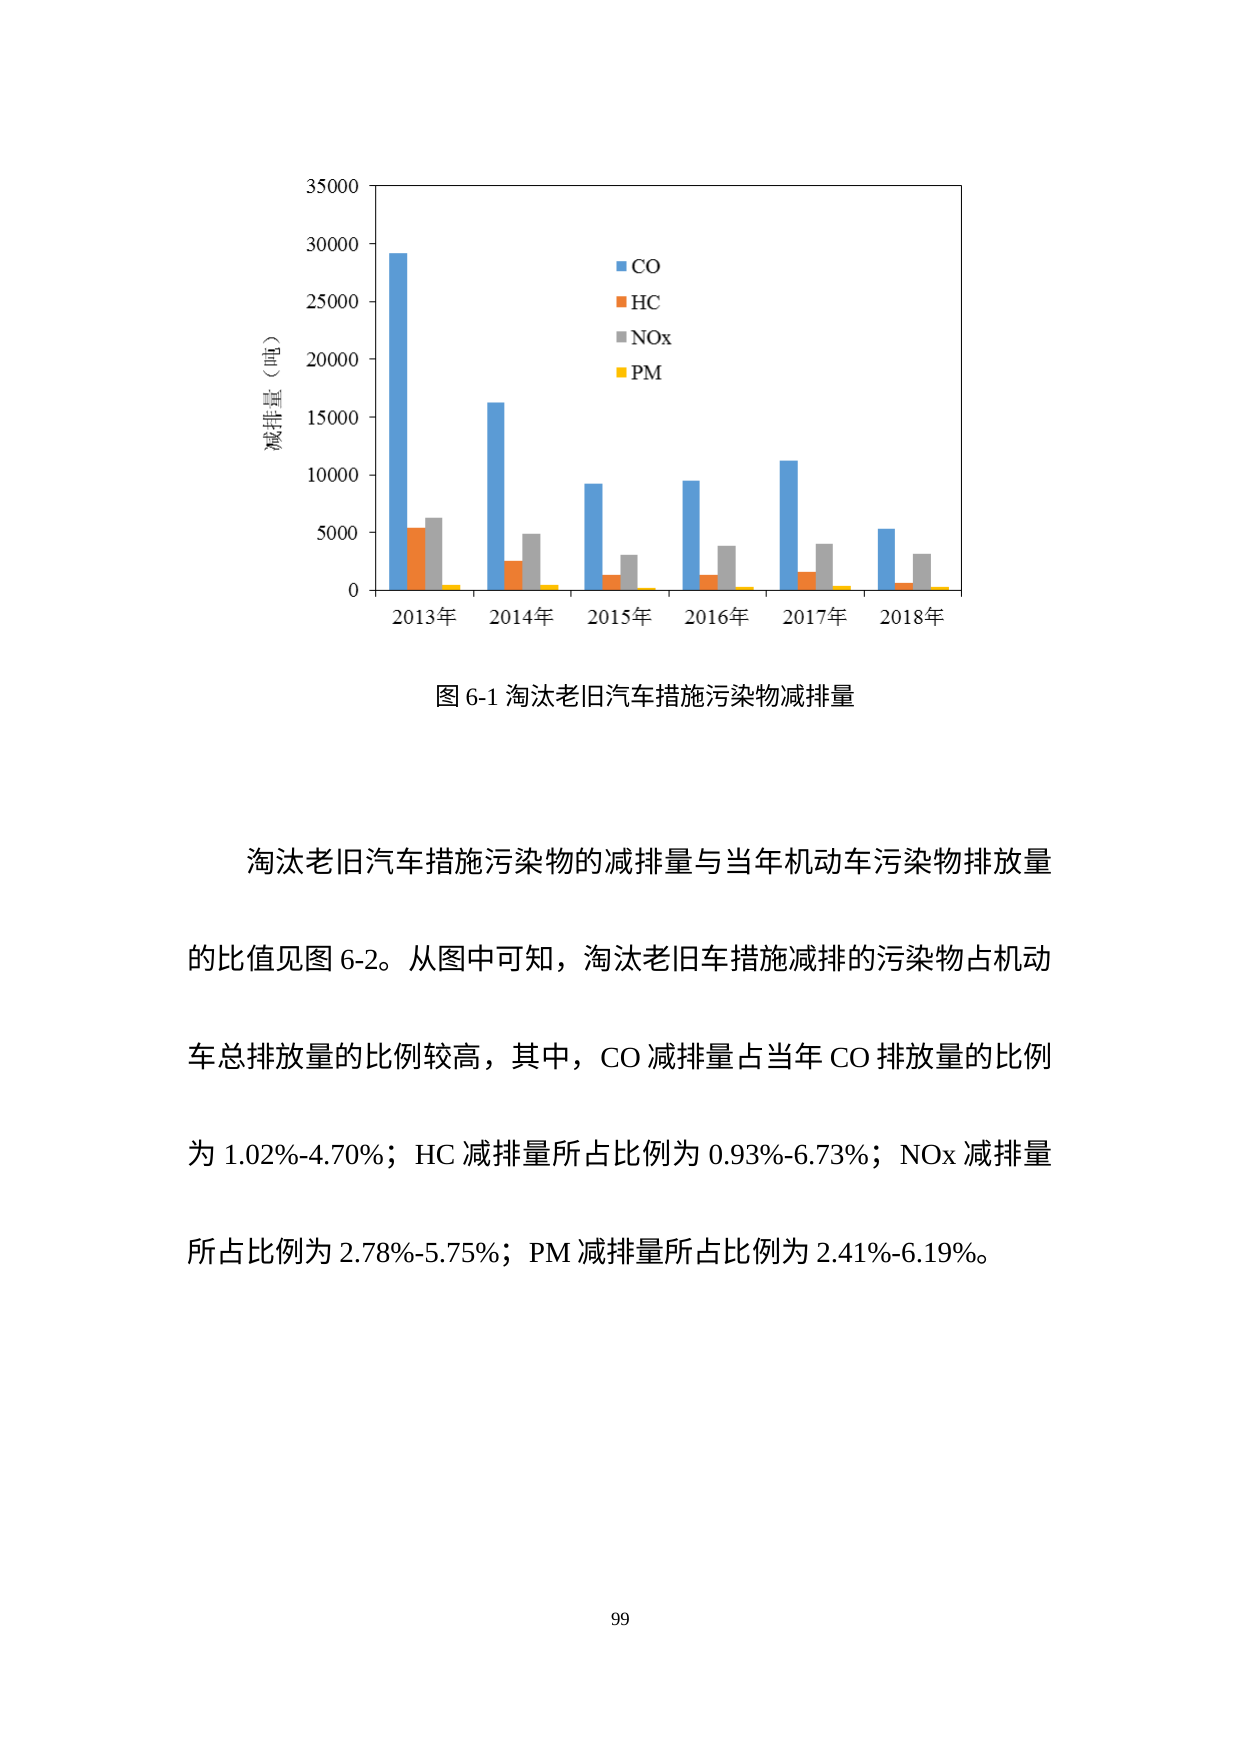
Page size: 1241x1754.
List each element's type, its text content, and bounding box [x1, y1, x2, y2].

list 淘汰老旧汽车措施污染物的减排量与当年机动车污染物排放量的比值见图6-2。从图中可知，淘汰老旧车措施减排的污染物占机动车总排放量的比例较高，其中，CO减排量占当年CO排放量的比例为1.02%-4.70%；HC减排量所占比例为0.93%-6.73%；NOx减排量所占比例为2.78%-5.75%；PM减排量所占比例为2.41%-6.19%。 [187, 827, 1053, 1282]
list 图6-1 淘汰老旧汽车措施污染物减排量 [187, 662, 1053, 727]
picture [245, 162, 996, 648]
